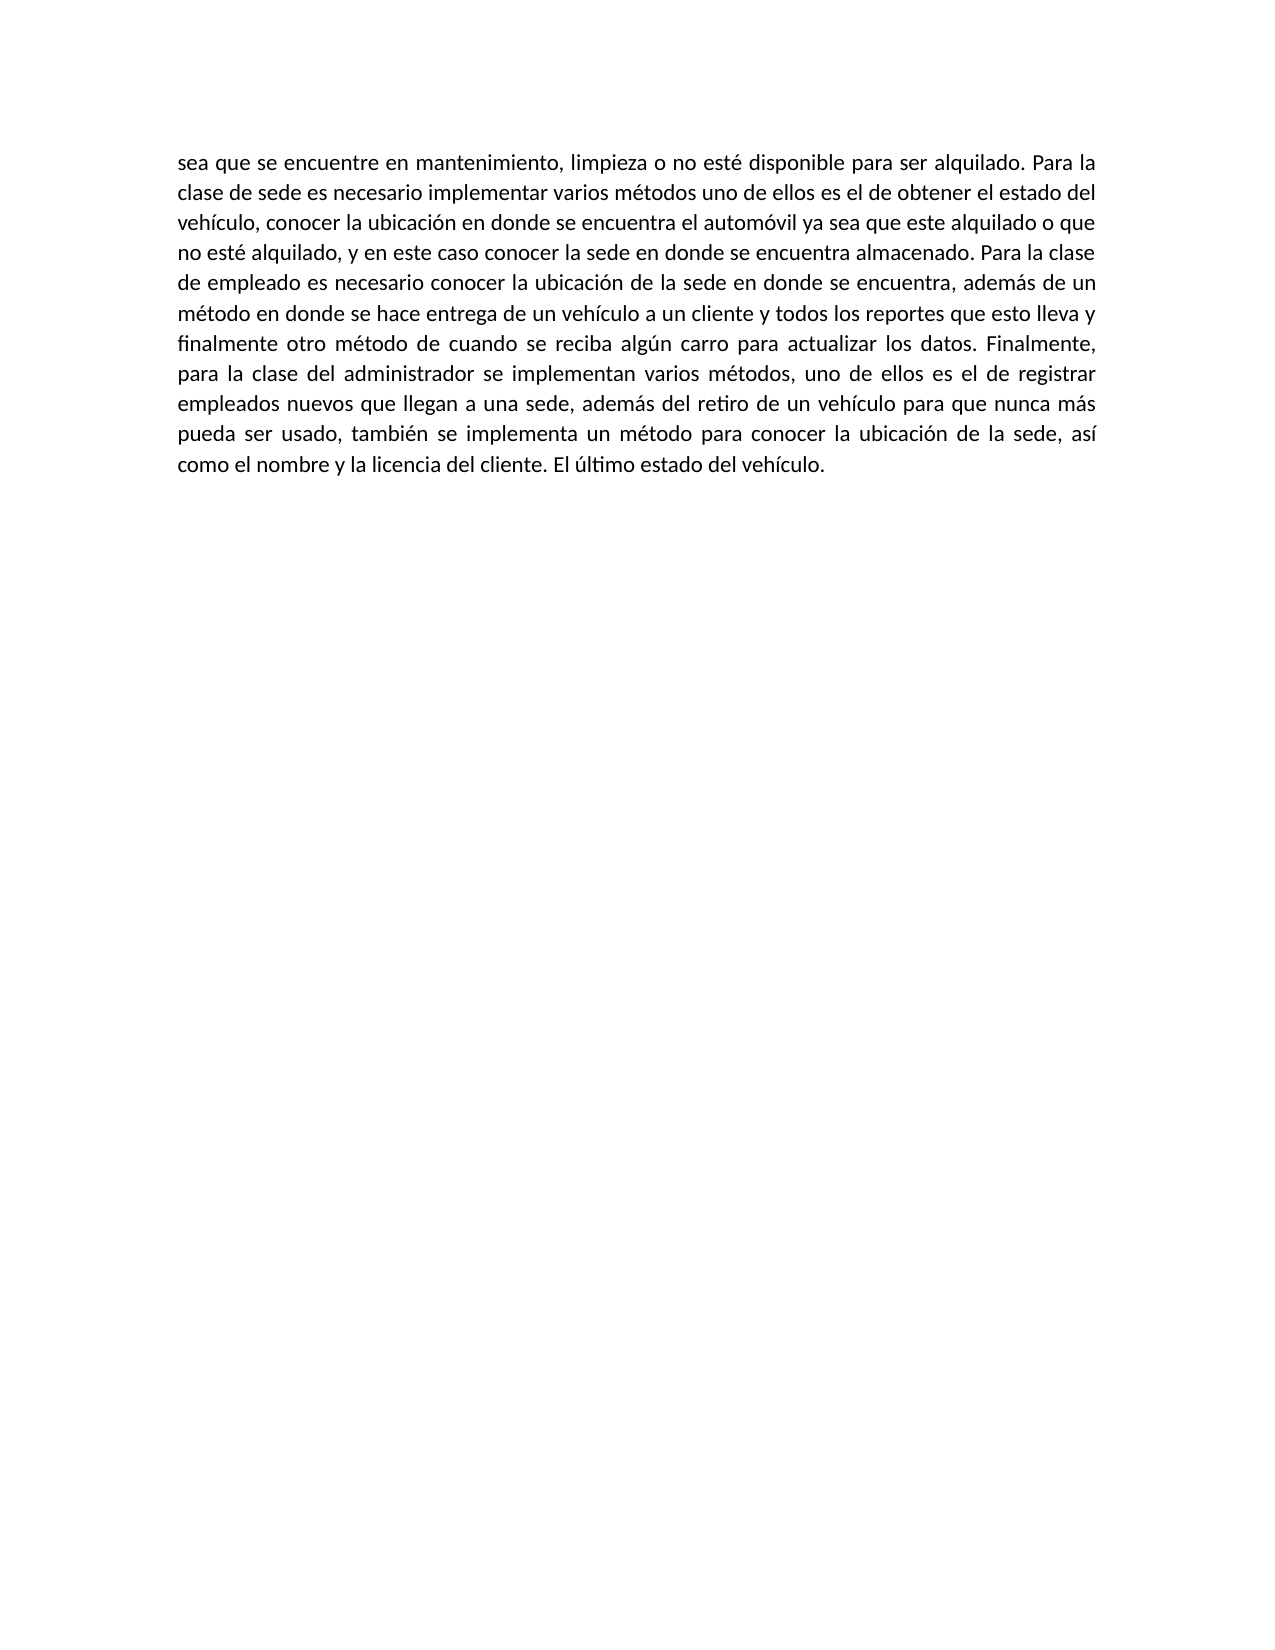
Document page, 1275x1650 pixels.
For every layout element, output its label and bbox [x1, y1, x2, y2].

text [177, 148, 1098, 478]
